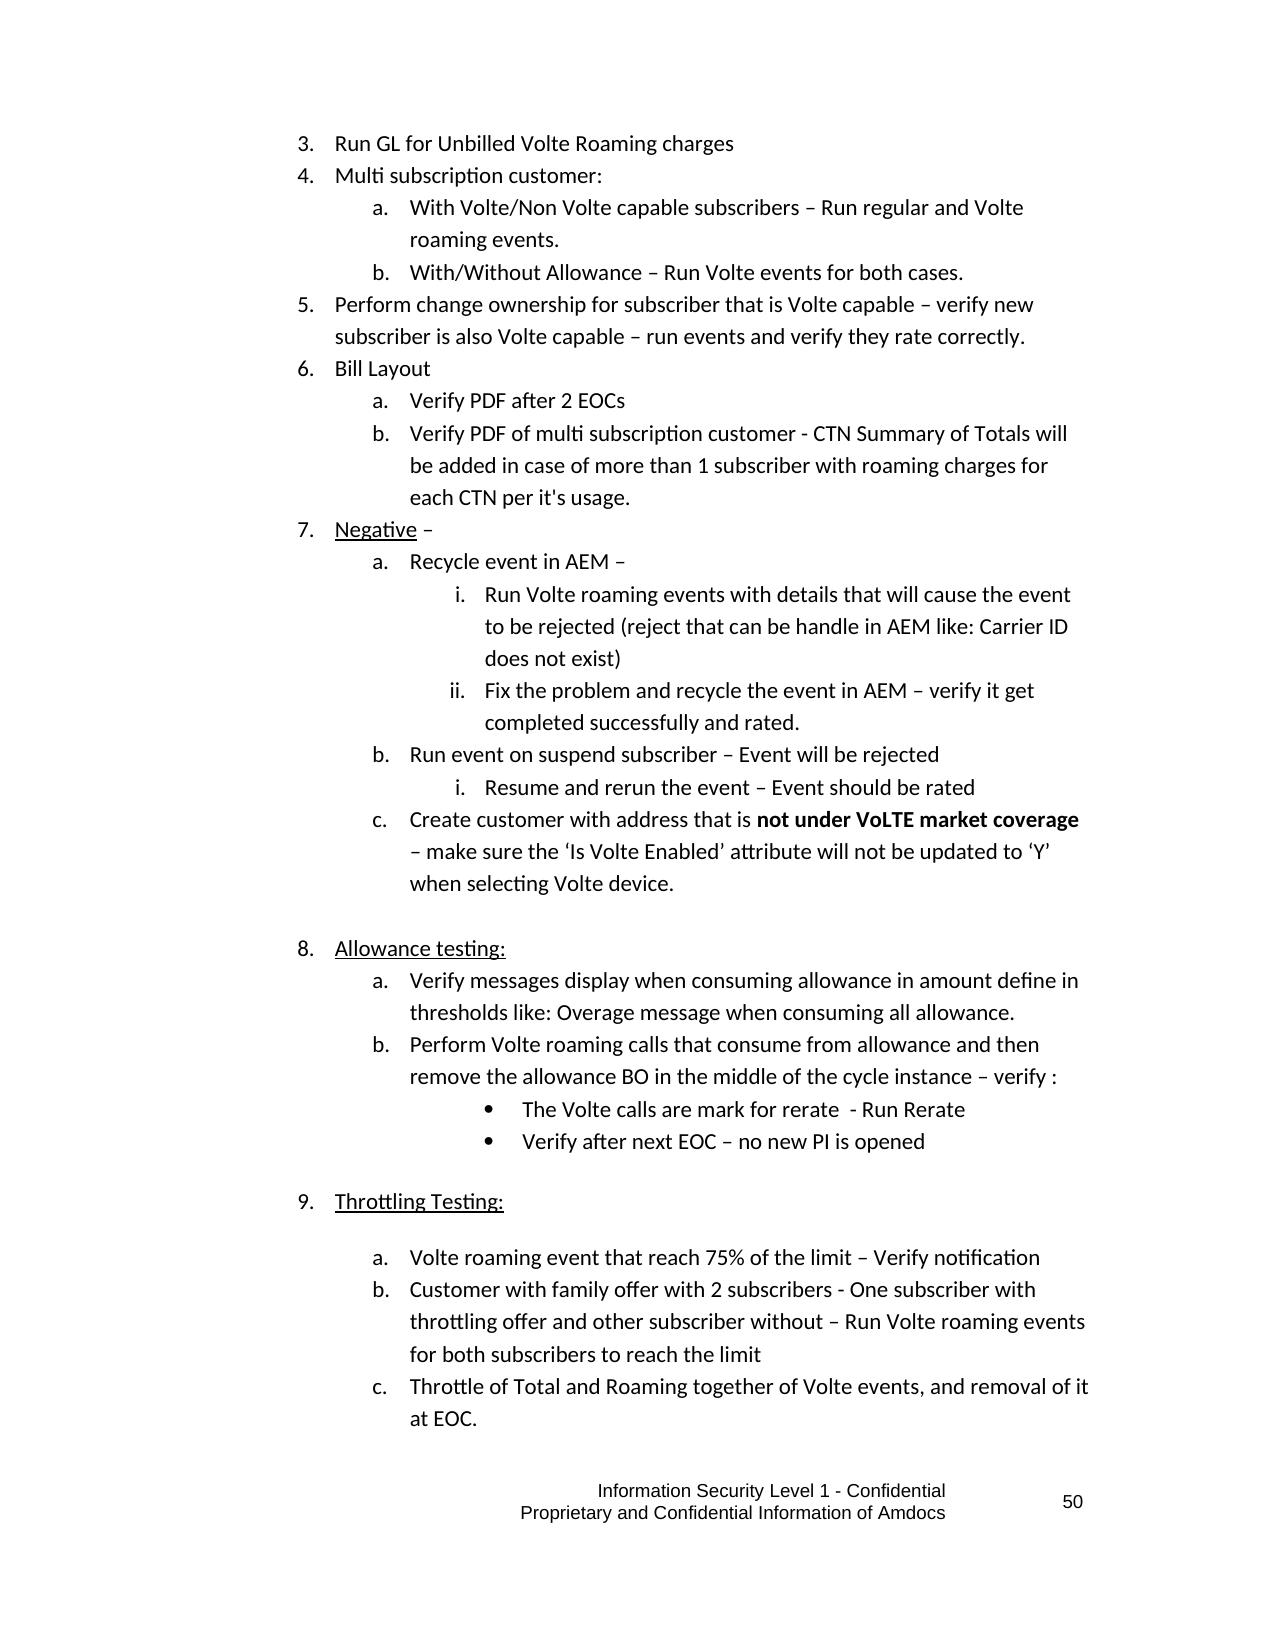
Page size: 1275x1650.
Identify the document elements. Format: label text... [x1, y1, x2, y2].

list The Volte calls are mark for rerate - Run Rerate [484, 1095, 1091, 1123]
list Verify PDF after 2 EOCs [372, 387, 1091, 414]
list Fix the problem and recycle the event in AEM – verify it get completed successfully and rated. [466, 676, 1091, 736]
list Verify PDF of multi subscription customer - CTN Summary of Totals will be added in case of more than 1 subscriber with roaming charges for each CTN per it's usage. [372, 419, 1091, 511]
list Negative – [297, 515, 1091, 543]
list Volte roaming event that reach 75% of the limit – Verify notification [372, 1243, 1091, 1271]
list Perform change ownership for subscriber that is Volte capable – verify new subscriber is also Volte capable – run events and verify they rate correctly. [297, 290, 1091, 350]
list Run event on suspend subscriber – Event will be rejected [372, 741, 1091, 769]
list Perform Volte roaming calls that consume from allowance and then remove the allowance BO in the middle of the cycle instance – verify : [372, 1030, 1091, 1091]
list With Volte/Non Volte capable subscribers – Run regular and Volte roaming events. [372, 193, 1091, 254]
list Throttle of Total and Roaming together of Volte events, and removal of it at EOC. [372, 1372, 1091, 1432]
list Customer with family offer with 2 subscribers - One subscriber with throttling offer and other subscriber without – Run Volte roaming events for both subscribers to reach the limit [372, 1275, 1091, 1368]
list With/Without Allowance – Run Volte events for both cases. [372, 258, 1091, 286]
list Multi subscription customer: [297, 161, 1091, 189]
list Bill Layout [297, 354, 1091, 382]
list Resume and rerun the event – Event should be rated [466, 773, 1091, 801]
list Run GL for Unbilled Volte Roaming charges [297, 129, 1091, 157]
list Verify messages display when consuming allowance in amount define in thresholds like: Overage message when consuming all allowance. [372, 966, 1091, 1026]
list Throttling Testing: [297, 1187, 1091, 1215]
list Recycle event in AEM – [372, 547, 1091, 576]
list Run Volte roaming events with details that will cause the event to be rejected (reject that can be handle in AEM like: Carrier ID does not exist) [466, 580, 1091, 672]
list Verify after next EOC – no new PI is opened [484, 1127, 1091, 1155]
list Allowance testing: [297, 934, 1091, 962]
list Create customer with address that is not under VoLTE market coverage – make sure the ‘Is Volte Enabled’ attribute will not be updated to ‘Y’ when selecting Volte device. [372, 805, 1091, 897]
